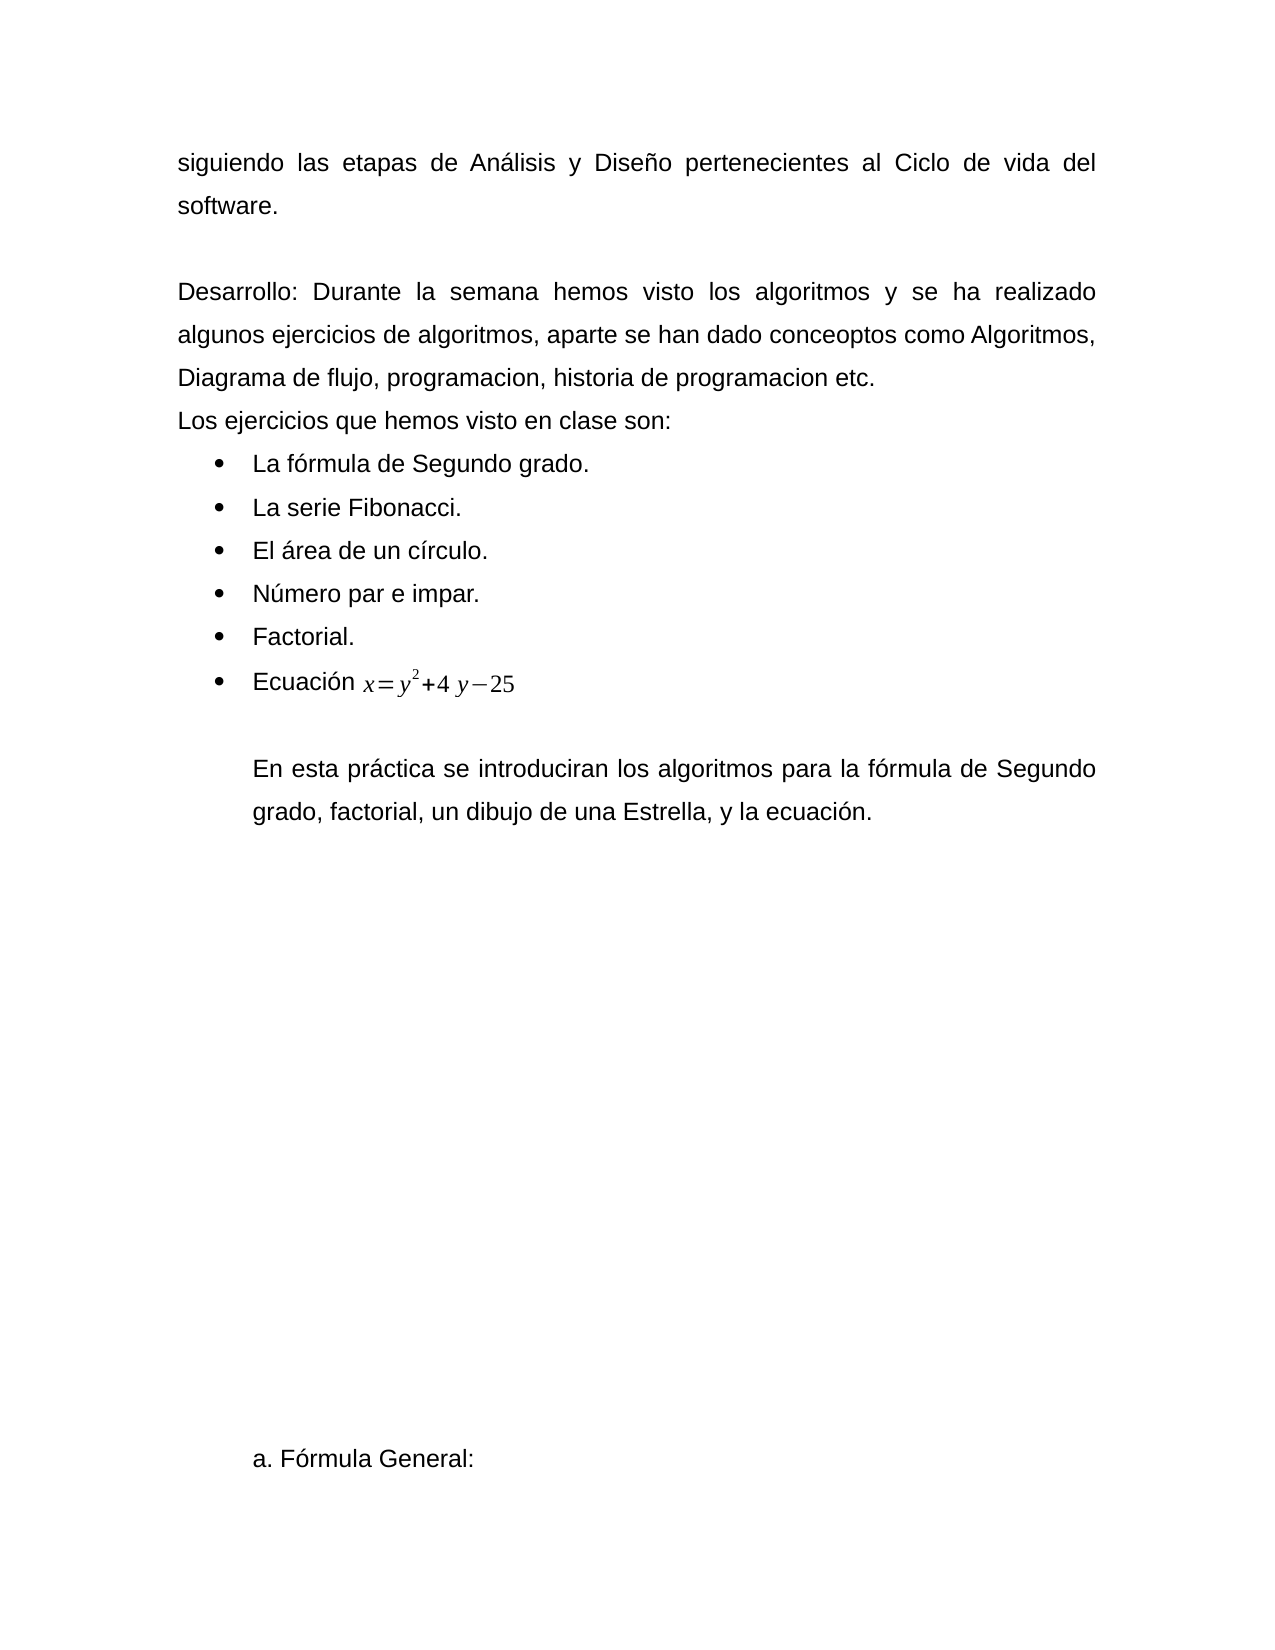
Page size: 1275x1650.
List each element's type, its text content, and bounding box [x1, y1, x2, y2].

list La serie Fibonacci. [215, 493, 1098, 522]
list La fórmula de Segundo grado. [215, 449, 1098, 478]
text a. Fórmula General: [252, 1444, 1098, 1473]
text En esta práctica se introduciran los algoritmos para la fórmula de Segundo grado, factorial, un dibujo de una Estrella, y la ecuación. [252, 754, 1098, 826]
list Número par e impar. [215, 579, 1098, 608]
text Los ejercicios que hemos visto en clase son: [177, 406, 1098, 435]
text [177, 148, 1098, 219]
text Desarrollo: Durante la semana hemos visto los algoritmos y se ha realizado algunos ejercicios de algoritmos, aparte se han dado conceoptos como Algoritmos, Diagrama de flujo, programacion, historia de programacion etc. [177, 277, 1098, 392]
list Factorial. [215, 622, 1098, 651]
list El área de un círculo. [215, 536, 1098, 565]
list Ecuación [215, 666, 1098, 697]
